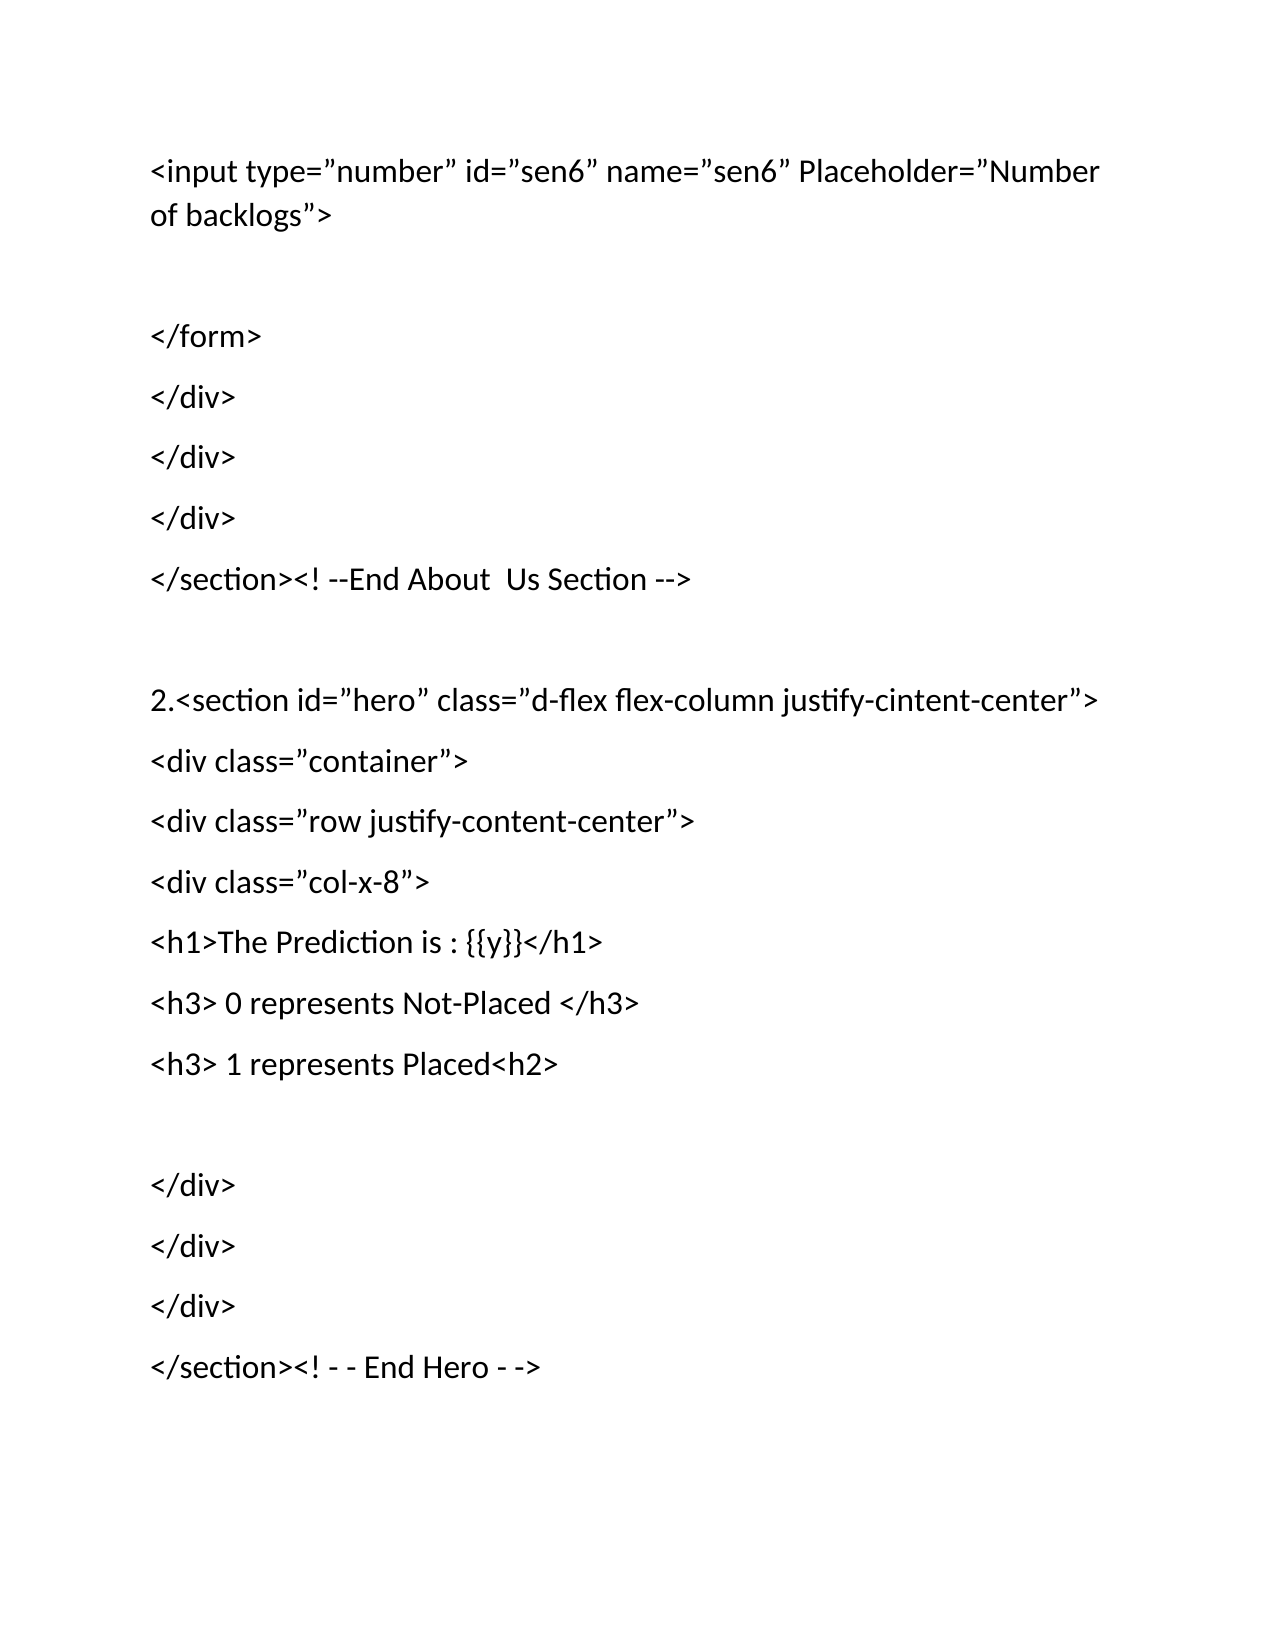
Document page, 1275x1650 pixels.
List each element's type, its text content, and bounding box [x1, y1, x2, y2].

text </div> [150, 1224, 1125, 1265]
text <div class=”row justify-content-center”> [150, 800, 1125, 841]
text <input type=”number” id=”sen6” name=”sen6” Placeholder=”Number of backlogs”> [150, 150, 1125, 235]
text </div> [150, 1285, 1125, 1326]
text </section><! --End About Us Section --> [150, 558, 1125, 598]
text <div class=”col-x-8”> [150, 861, 1125, 902]
text <h3> 0 represents Not-Placed </h3> [150, 982, 1125, 1023]
text <h3> 1 represents Placed<h2> [150, 1043, 1125, 1083]
text </div> [150, 1164, 1125, 1205]
text <h1>The Prediction is : {{y}}</h1> [150, 921, 1125, 962]
text </div> [150, 376, 1125, 417]
text </section><! - - End Hero - -> [150, 1346, 1125, 1387]
text </form> [150, 315, 1125, 356]
text </div> [150, 436, 1125, 477]
text </div> [150, 497, 1125, 538]
text <div class=”container”> [150, 739, 1125, 780]
text 2.<section id=”hero” class=”d-flex flex-column justify-cintent-center”> [150, 679, 1125, 720]
